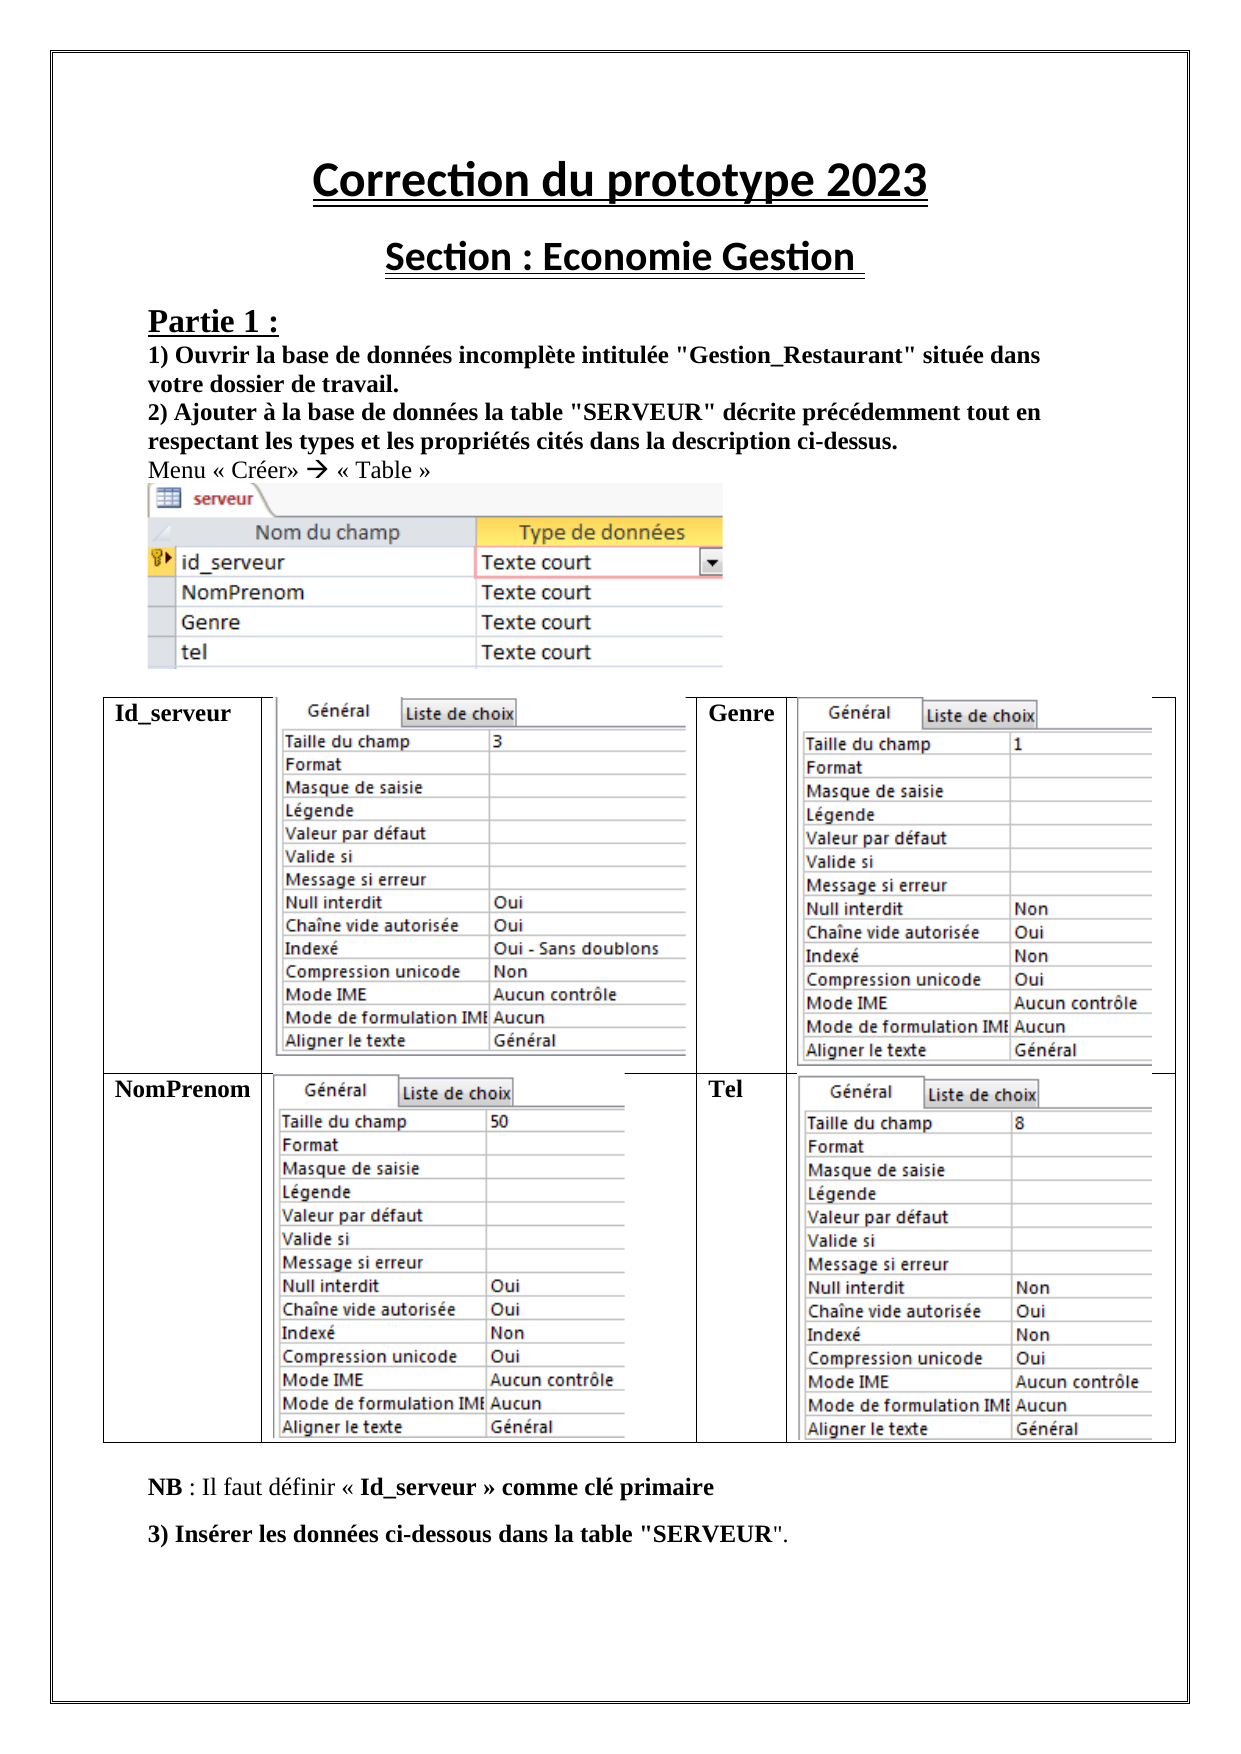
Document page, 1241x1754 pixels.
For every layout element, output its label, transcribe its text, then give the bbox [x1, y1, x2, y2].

text Menu « Créer» « Table » [148, 455, 1093, 484]
table_cell NomPrenom [104, 1074, 261, 1442]
text 3) Insérer les données ci-dessous dans la table "SERVEUR". [148, 1519, 1093, 1548]
text 2) Ajouter à la base de données la table "SERVEUR" décrite précédemment tout en respectant les types et les propriétés cités dans la description ci-dessus. [148, 397, 1093, 455]
picture [273, 1073, 625, 1438]
table_header [262, 698, 696, 1073]
picture [797, 1073, 1152, 1440]
text 1) Ouvrir la base de données incomplète intitulée "Gestion_Restaurant" située dans votre dossier de travail. [148, 340, 1093, 397]
picture [147, 483, 723, 669]
table_cell [262, 1074, 696, 1442]
text NB : Il faut définir « Id_serveur » comme clé primaire [148, 1472, 1093, 1501]
table_header [787, 698, 1175, 1073]
picture [273, 697, 686, 1056]
table_header Genre [697, 698, 786, 1073]
table_header Id_serveur [104, 698, 261, 1073]
text Correction du prototype 2023 [148, 148, 1093, 209]
text Partie 1 : [148, 302, 1093, 340]
text Section : Economie Gestion [148, 230, 1093, 281]
picture [797, 697, 1152, 1066]
table_cell [787, 1074, 1175, 1442]
table_cell Tel [697, 1074, 786, 1442]
